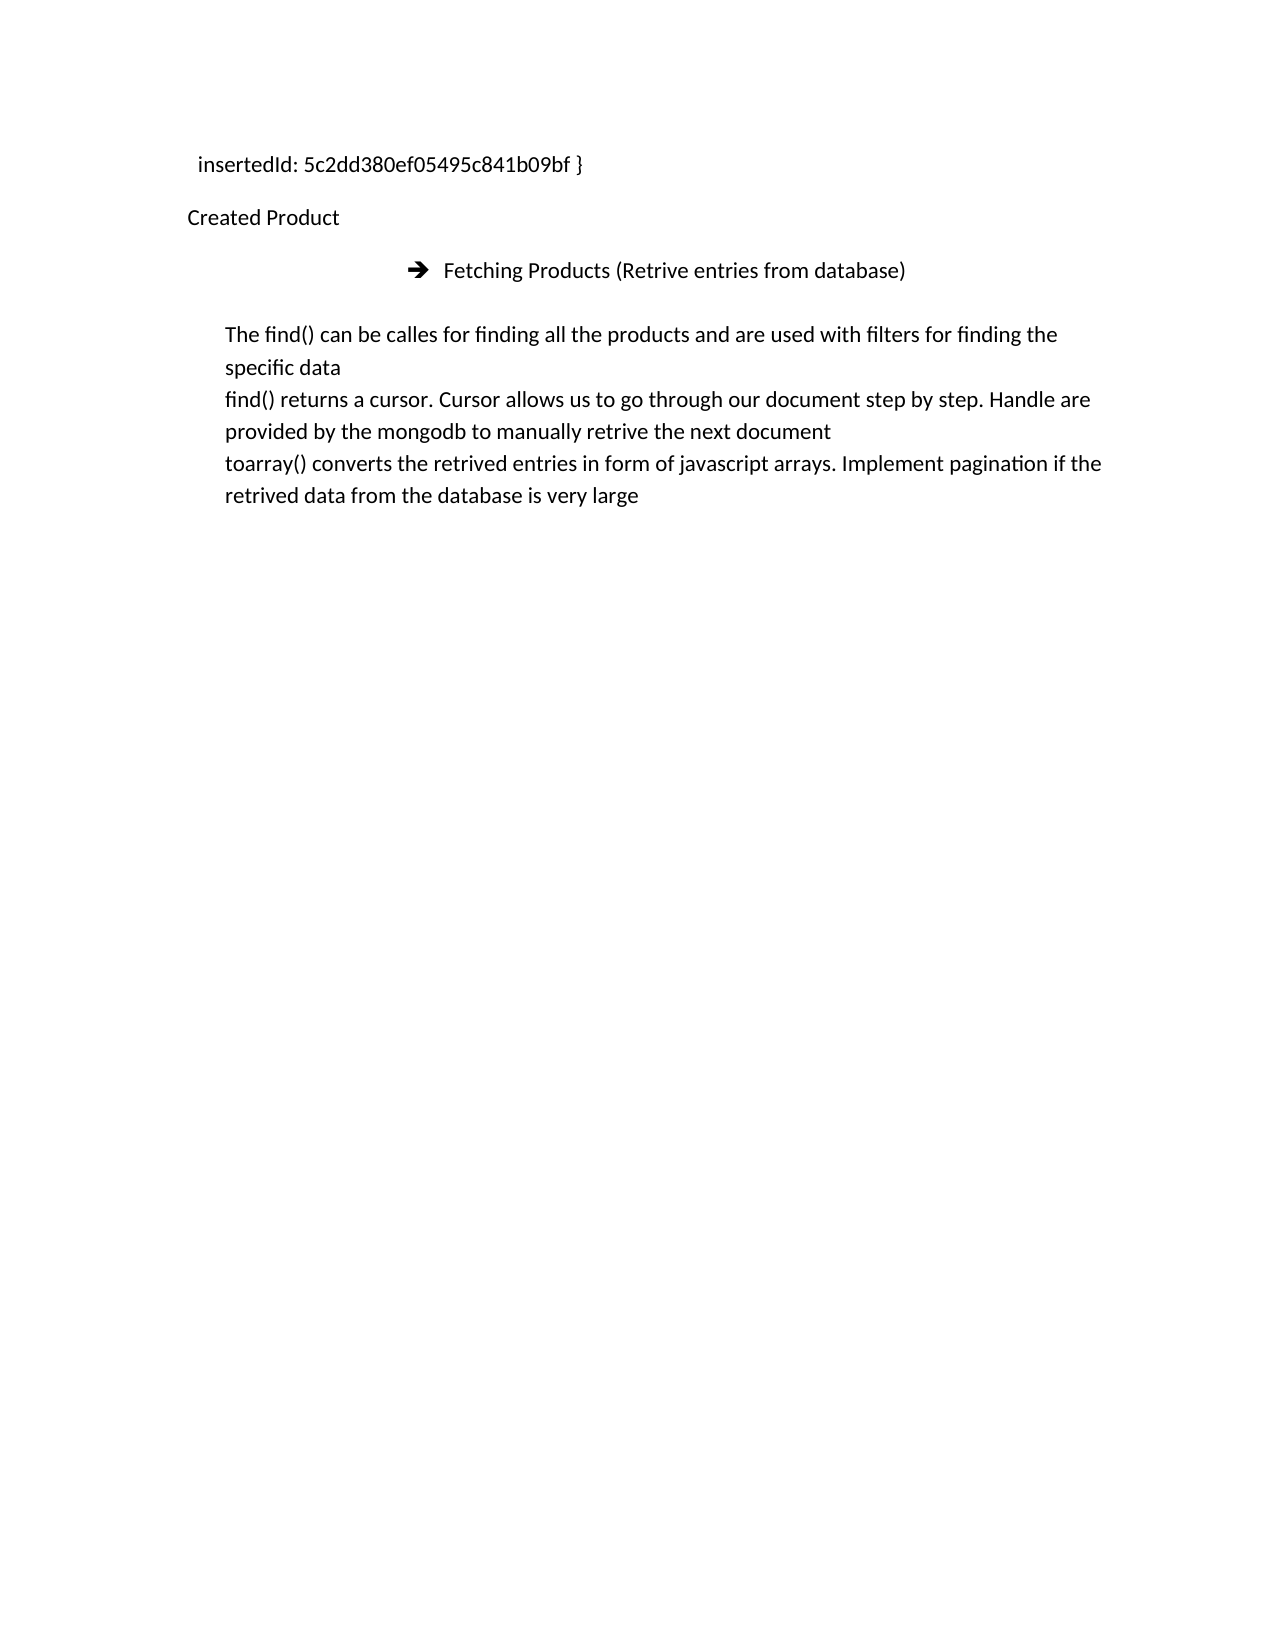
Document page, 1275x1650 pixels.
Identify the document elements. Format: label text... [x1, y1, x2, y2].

list toarray() converts the retrived entries in form of javascript arrays. Implement pagination if the retrived data from the database is very large [225, 449, 1125, 509]
list Fetching Products (Retrive entries from database) [187, 256, 1125, 284]
list find() returns a cursor. Cursor allows us to go through our document step by step. Handle are provided by the mongodb to manually retrive the next document [225, 385, 1125, 445]
list The find() can be calles for finding all the products and are used with filters for finding the specific data [225, 320, 1125, 381]
text Created Product [187, 203, 1125, 231]
text insertedId: 5c2dd380ef05495c841b09bf } [187, 150, 1125, 178]
